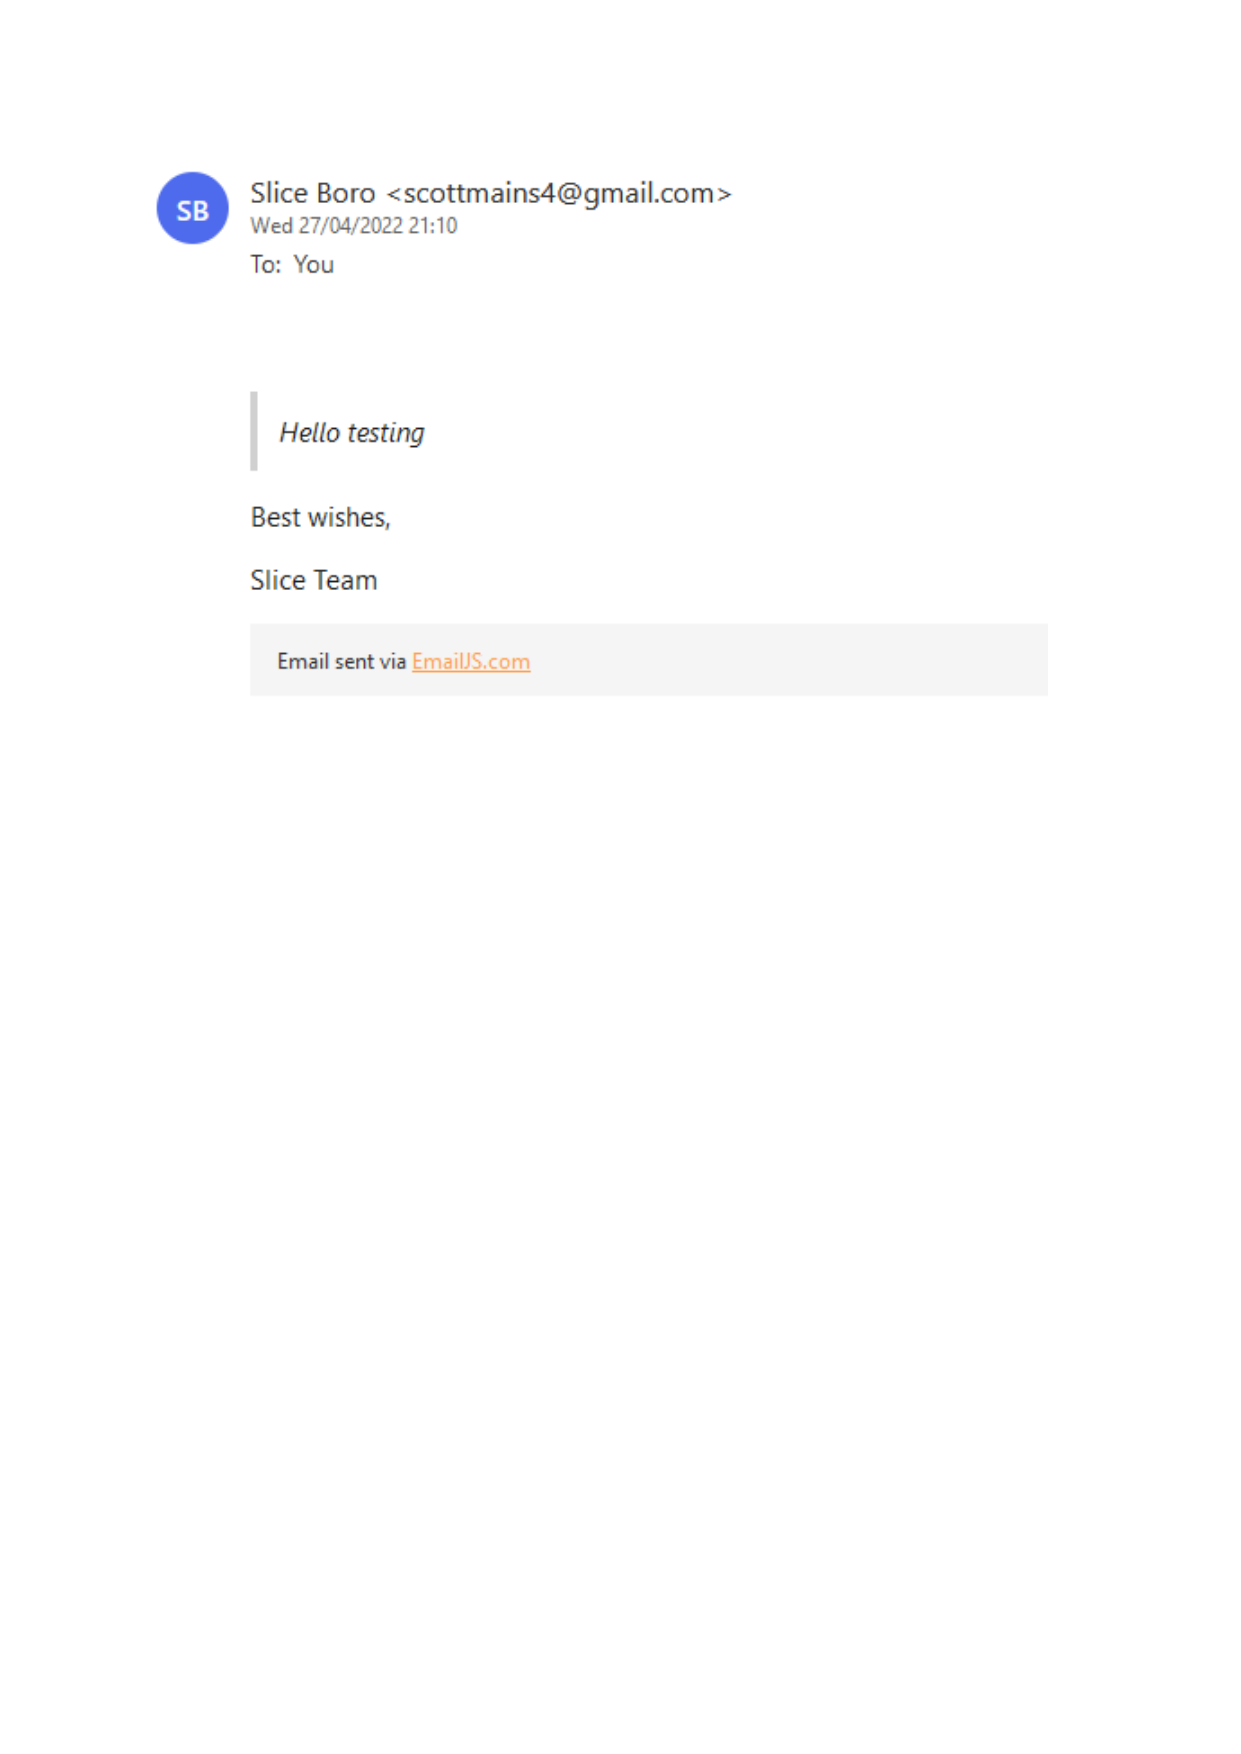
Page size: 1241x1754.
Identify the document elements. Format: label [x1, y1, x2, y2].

picture [150, 150, 1048, 725]
